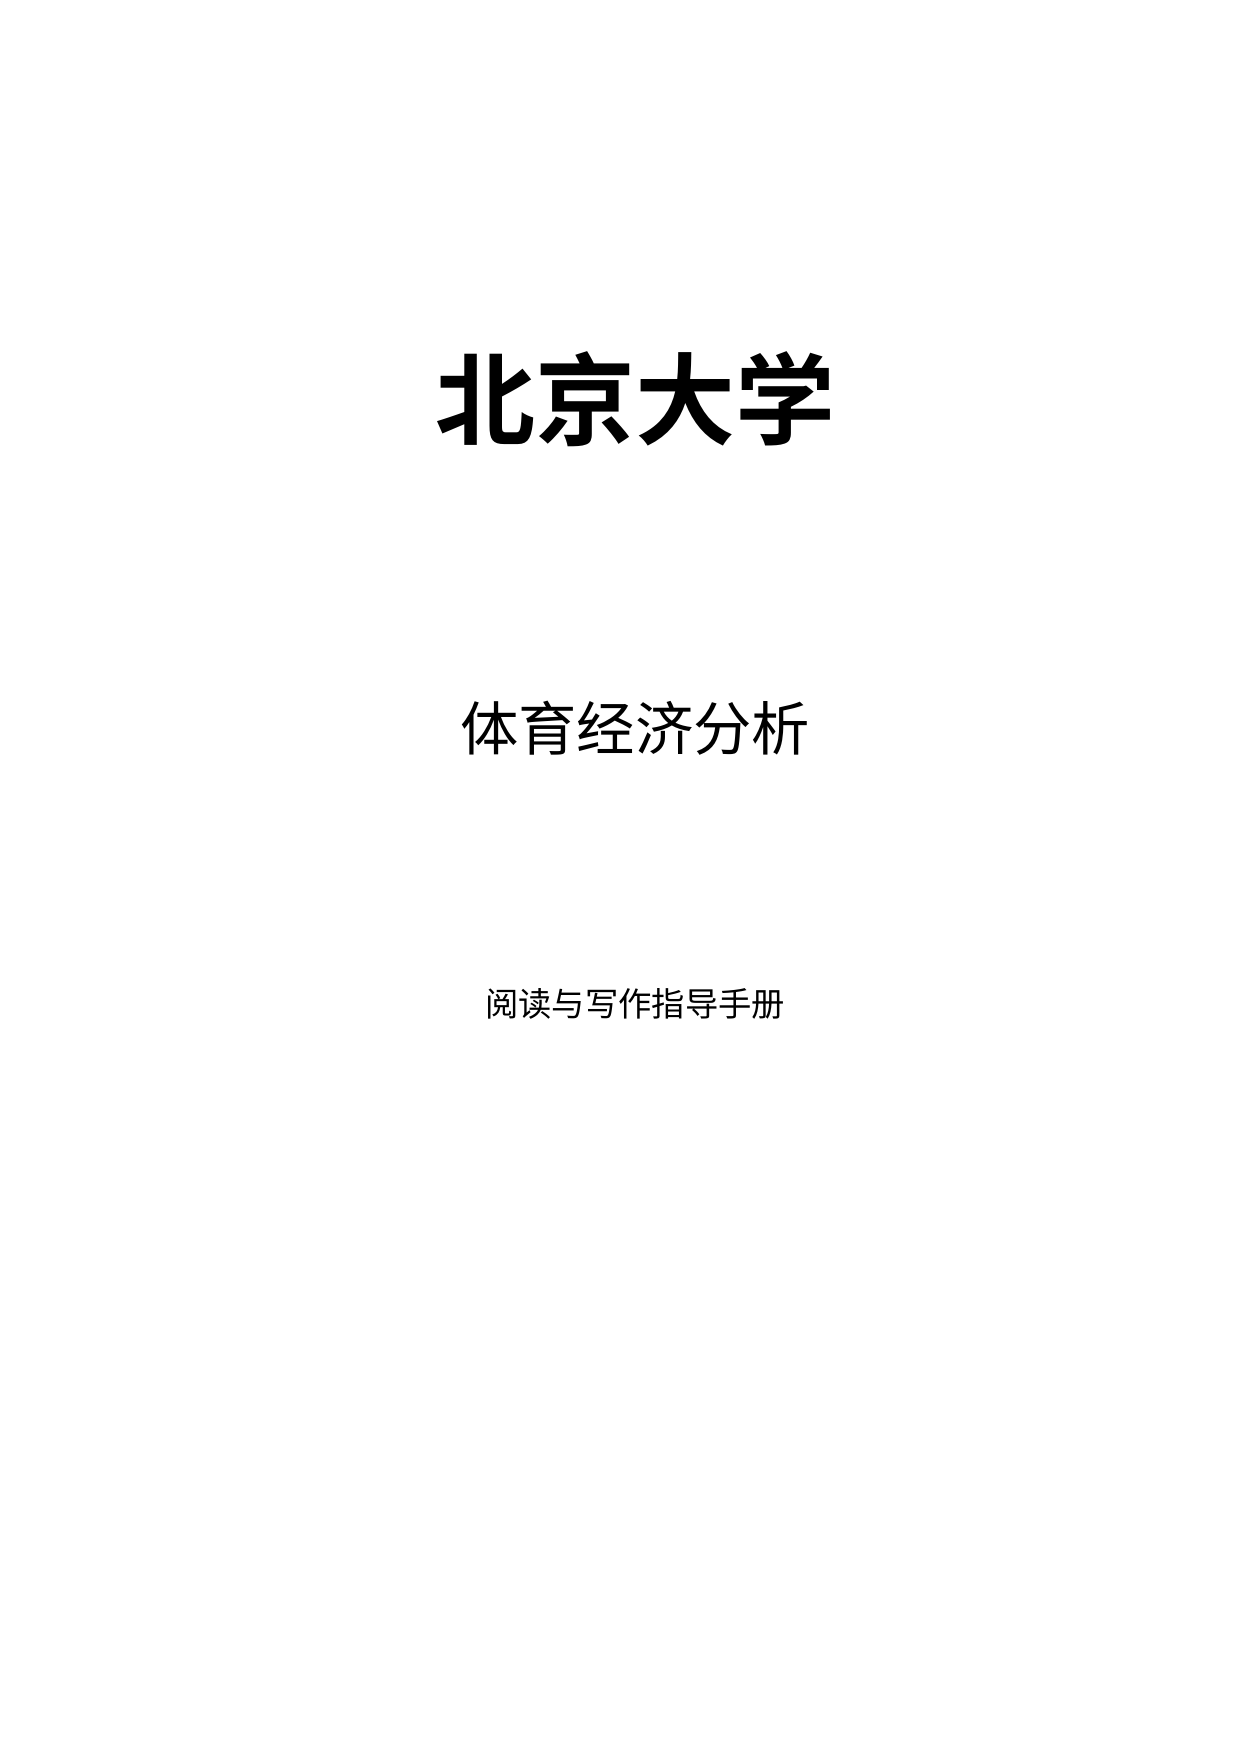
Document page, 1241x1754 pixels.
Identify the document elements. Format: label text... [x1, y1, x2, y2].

text 体育经济分析 [177, 677, 1092, 779]
text 北京大学 [177, 309, 1092, 479]
text 阅读与写作指导手册 [177, 970, 1092, 1038]
